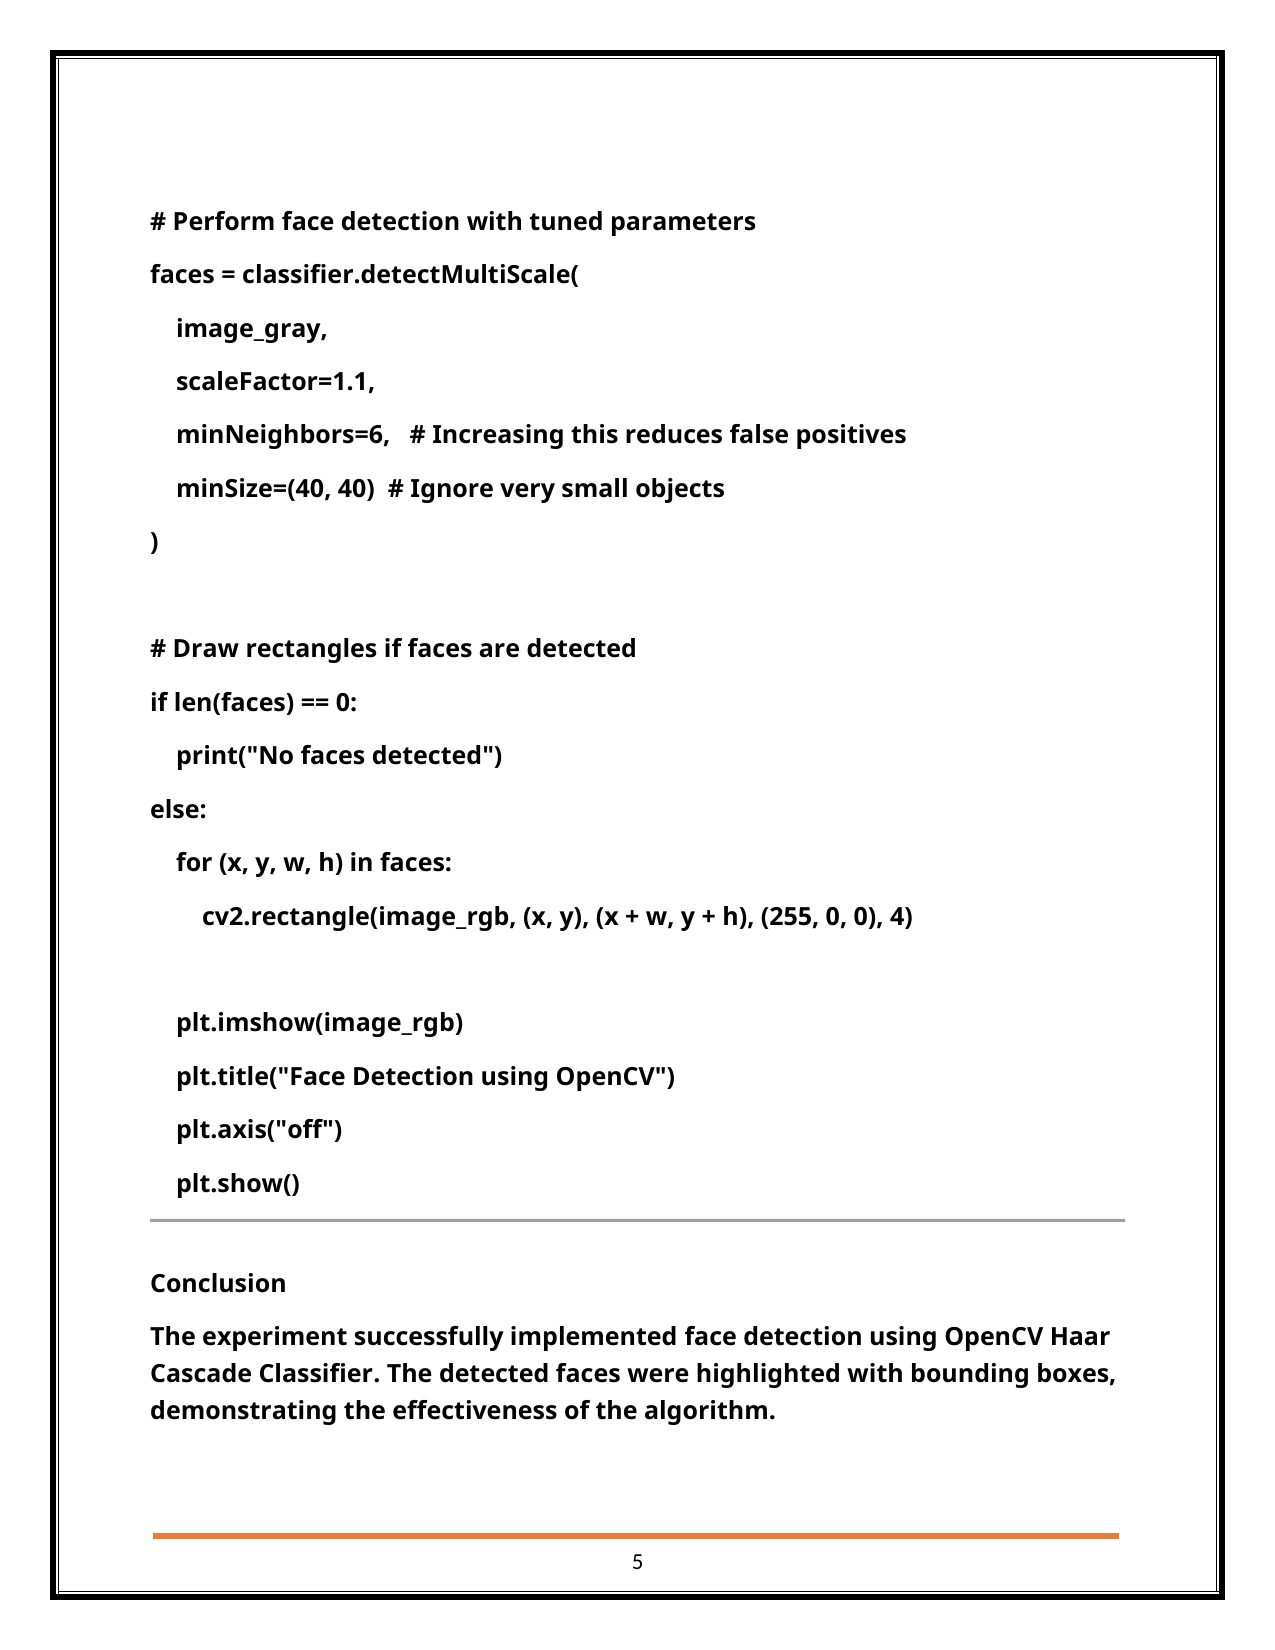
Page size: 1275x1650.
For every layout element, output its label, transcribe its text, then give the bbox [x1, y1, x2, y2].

text ) [150, 524, 1125, 558]
text else: [150, 791, 1125, 825]
text if len(faces) == 0: [150, 684, 1125, 718]
text plt.axis("off") [150, 1112, 1125, 1146]
text print("No faces detected") [150, 738, 1125, 772]
text scaleFactor=1.1, [150, 364, 1125, 398]
text plt.show() [150, 1165, 1125, 1199]
text for (x, y, w, h) in faces: [150, 845, 1125, 879]
text image_gray, [150, 310, 1125, 344]
text plt.title("Face Detection using OpenCV") [150, 1058, 1125, 1092]
text faces = classifier.detectMultiScale( [150, 257, 1125, 291]
text # Draw rectangles if faces are detected [150, 631, 1125, 665]
text cv2.rectangle(image_rgb, (x, y), (x + w, y + h), (255, 0, 0), 4) [150, 898, 1125, 932]
text # Perform face detection with tuned parameters [150, 203, 1125, 237]
text minSize=(40, 40) # Ignore very small objects [150, 471, 1125, 505]
text plt.imshow(image_rgb) [150, 1005, 1125, 1039]
text The experiment successfully implemented face detection using OpenCV Haar Cascade Classifier. The detected faces were highlighted with bounding boxes, demonstrating the effectiveness of the algorithm. [150, 1319, 1125, 1427]
text Conclusion [150, 1266, 1125, 1300]
text minNeighbors=6, # Increasing this reduces false positives [150, 417, 1125, 451]
